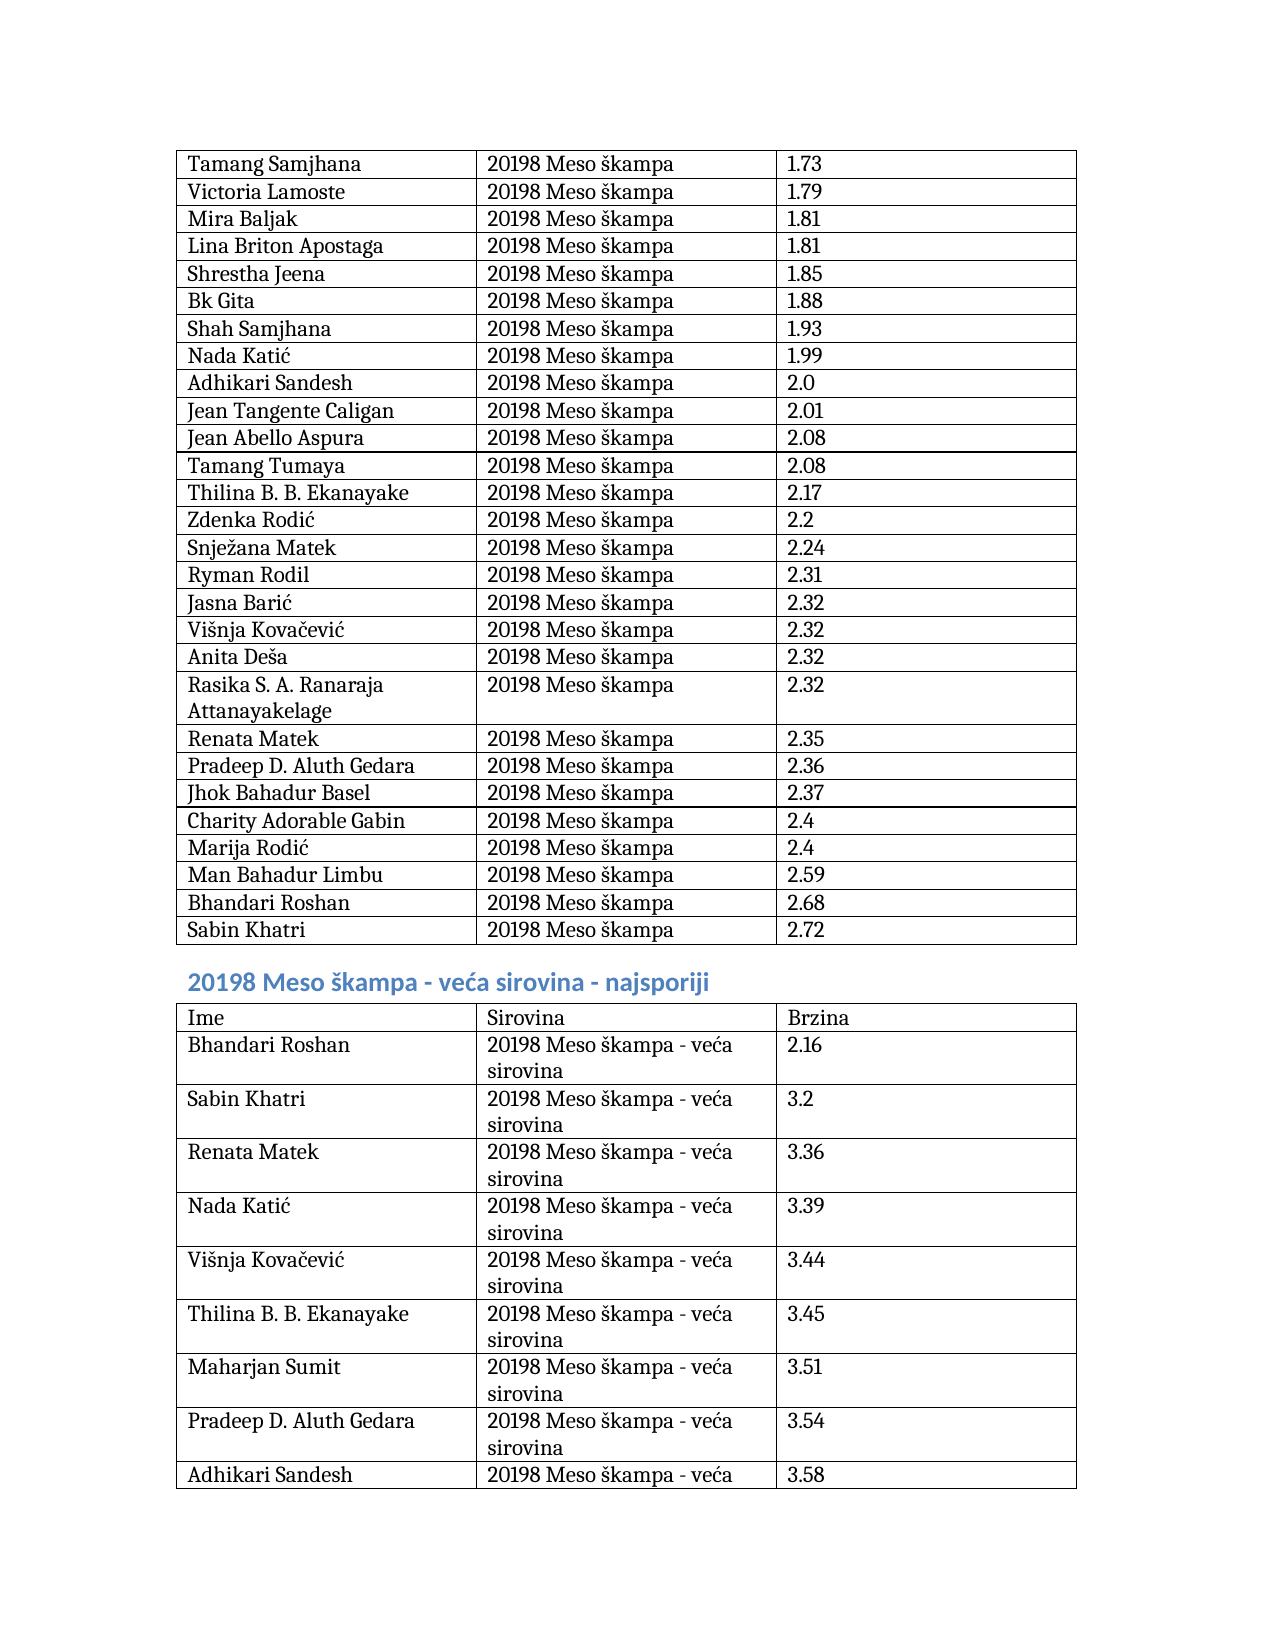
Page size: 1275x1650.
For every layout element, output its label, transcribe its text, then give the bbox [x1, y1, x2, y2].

table_cell 20198 Meso škampa - veća sirovina [477, 1139, 776, 1192]
table_cell 20198 Meso škampa [477, 725, 776, 752]
table_cell Bk Gita [177, 288, 476, 314]
table_cell 20198 Meso škampa [477, 179, 776, 205]
table_cell 20198 Meso škampa - veća sirovina [477, 1354, 776, 1407]
table_cell Nada Katić [177, 1193, 476, 1246]
table_cell Snježana Matek [177, 535, 476, 561]
table_cell 20198 Meso škampa [477, 480, 776, 506]
table_cell 20198 Meso škampa [477, 780, 776, 806]
table_cell Thilina B. B. Ekanayake [177, 1300, 476, 1353]
table_header Brzina [777, 1004, 1076, 1031]
table_cell 20198 Meso škampa [477, 343, 776, 369]
table_cell 1.99 [777, 343, 1076, 369]
table_cell 20198 Meso škampa [477, 562, 776, 588]
table_cell 20198 Meso škampa - veća sirovina [477, 1085, 776, 1138]
table_cell Anita Deša [177, 644, 476, 671]
table_cell Maharjan Sumit [177, 1354, 476, 1407]
table_cell 2.08 [777, 453, 1076, 479]
table_cell 20198 Meso škampa [477, 862, 776, 889]
table_cell 2.17 [777, 480, 1076, 506]
table_cell Adhikari Sandesh [177, 1462, 476, 1488]
table_cell 20198 Meso škampa [477, 753, 776, 779]
table_cell 1.79 [777, 179, 1076, 205]
table_cell Zdenka Rodić [177, 507, 476, 533]
table_cell 2.32 [777, 617, 1076, 643]
table_cell 20198 Meso škampa [477, 261, 776, 287]
table_cell 2.72 [777, 917, 1076, 943]
table_cell Bhandari Roshan [177, 1032, 476, 1084]
table_cell 2.31 [777, 562, 1076, 588]
table_cell Ryman Rodil [177, 562, 476, 588]
table_cell 20198 Meso škampa [477, 398, 776, 424]
table_cell 3.2 [777, 1085, 1076, 1138]
table_header Ime [177, 1004, 476, 1031]
table_cell Charity Adorable Gabin [177, 808, 476, 834]
table_cell 20198 Meso škampa [477, 315, 776, 342]
table_cell 20198 Meso škampa [477, 808, 776, 834]
table_cell 2.32 [777, 589, 1076, 616]
table_cell 2.36 [777, 753, 1076, 779]
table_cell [477, 1462, 776, 1488]
table_cell 1.93 [777, 315, 1076, 342]
table_cell 1.85 [777, 261, 1076, 287]
table_cell 20198 Meso škampa [477, 233, 776, 259]
table_cell 20198 Meso škampa [477, 535, 776, 561]
subtitle 20198 Meso škampa - veća sirovina - najsporiji [187, 965, 1087, 998]
table_cell 20198 Meso škampa - veća sirovina [477, 1193, 776, 1246]
table_cell 2.68 [777, 890, 1076, 916]
table_cell Shah Samjhana [177, 315, 476, 342]
table_cell 20198 Meso škampa - veća sirovina [477, 1032, 776, 1084]
table_cell Pradeep D. Aluth Gedara [177, 753, 476, 779]
table_cell 20198 Meso škampa [477, 589, 776, 616]
table_cell Jean Tangente Caligan [177, 398, 476, 424]
table_cell Tamang Samjhana [177, 151, 476, 177]
table_cell 1.81 [777, 233, 1076, 259]
table_cell 20198 Meso škampa [477, 644, 776, 671]
table_cell Tamang Tumaya [177, 453, 476, 479]
table_cell 2.16 [777, 1032, 1076, 1084]
table_cell 20198 Meso škampa [477, 890, 776, 916]
table_cell Adhikari Sandesh [177, 370, 476, 397]
table_cell Višnja Kovačević [177, 1247, 476, 1299]
table_cell Sabin Khatri [177, 917, 476, 943]
table_header Sirovina [477, 1004, 776, 1031]
table_cell Jasna Barić [177, 589, 476, 616]
table_cell 20198 Meso škampa - veća sirovina [477, 1408, 776, 1461]
table_cell 3.45 [777, 1300, 1076, 1353]
table_cell Rasika S. A. Ranaraja Attanayakelage [177, 672, 476, 724]
table_cell Thilina B. B. Ekanayake [177, 480, 476, 506]
table_cell 1.88 [777, 288, 1076, 314]
table_cell Renata Matek [177, 1139, 476, 1192]
table_cell 2.08 [777, 425, 1076, 451]
table_cell Bhandari Roshan [177, 890, 476, 916]
table_cell 20198 Meso škampa - veća sirovina [477, 1300, 776, 1353]
table_cell Sabin Khatri [177, 1085, 476, 1138]
table_cell Nada Katić [177, 343, 476, 369]
table_cell 2.59 [777, 862, 1076, 889]
table_cell 2.32 [777, 644, 1076, 671]
table_cell 3.39 [777, 1193, 1076, 1246]
table_cell 3.54 [777, 1408, 1076, 1461]
table_cell Jean Abello Aspura [177, 425, 476, 451]
table_cell Victoria Lamoste [177, 179, 476, 205]
table_cell Jhok Bahadur Basel [177, 780, 476, 806]
table_cell 20198 Meso škampa [477, 672, 776, 724]
table_cell 20198 Meso škampa [477, 617, 776, 643]
table_cell 3.51 [777, 1354, 1076, 1407]
table_cell Lina Briton Apostaga [177, 233, 476, 259]
table_cell 20198 Meso škampa [477, 370, 776, 397]
table_cell 20198 Meso škampa [477, 507, 776, 533]
table_cell 3.58 [777, 1462, 1076, 1488]
table_cell 2.01 [777, 398, 1076, 424]
table_cell 2.32 [777, 672, 1076, 724]
table_cell 2.24 [777, 535, 1076, 561]
table_cell 20198 Meso škampa [477, 917, 776, 943]
table_cell 20198 Meso škampa [477, 288, 776, 314]
table_cell 20198 Meso škampa [477, 453, 776, 479]
table_cell 20198 Meso škampa [477, 835, 776, 861]
table_cell 2.4 [777, 808, 1076, 834]
table_cell 2.4 [777, 835, 1076, 861]
table_cell Man Bahadur Limbu [177, 862, 476, 889]
table_cell 2.0 [777, 370, 1076, 397]
table_cell 3.44 [777, 1247, 1076, 1299]
table_cell 20198 Meso škampa [477, 425, 776, 451]
table_cell 2.2 [777, 507, 1076, 533]
table_cell Shrestha Jeena [177, 261, 476, 287]
table_cell 1.81 [777, 206, 1076, 232]
table_cell Marija Rodić [177, 835, 476, 861]
table_cell Mira Baljak [177, 206, 476, 232]
table_cell Renata Matek [177, 725, 476, 752]
table_cell Pradeep D. Aluth Gedara [177, 1408, 476, 1461]
table_cell 20198 Meso škampa [477, 206, 776, 232]
table_cell 3.36 [777, 1139, 1076, 1192]
table_cell 20198 Meso škampa [477, 151, 776, 177]
table_cell 2.37 [777, 780, 1076, 806]
table_cell 20198 Meso škampa - veća sirovina [477, 1247, 776, 1299]
table_cell 1.73 [777, 151, 1076, 177]
table_cell Višnja Kovačević [177, 617, 476, 643]
table_cell 2.35 [777, 725, 1076, 752]
